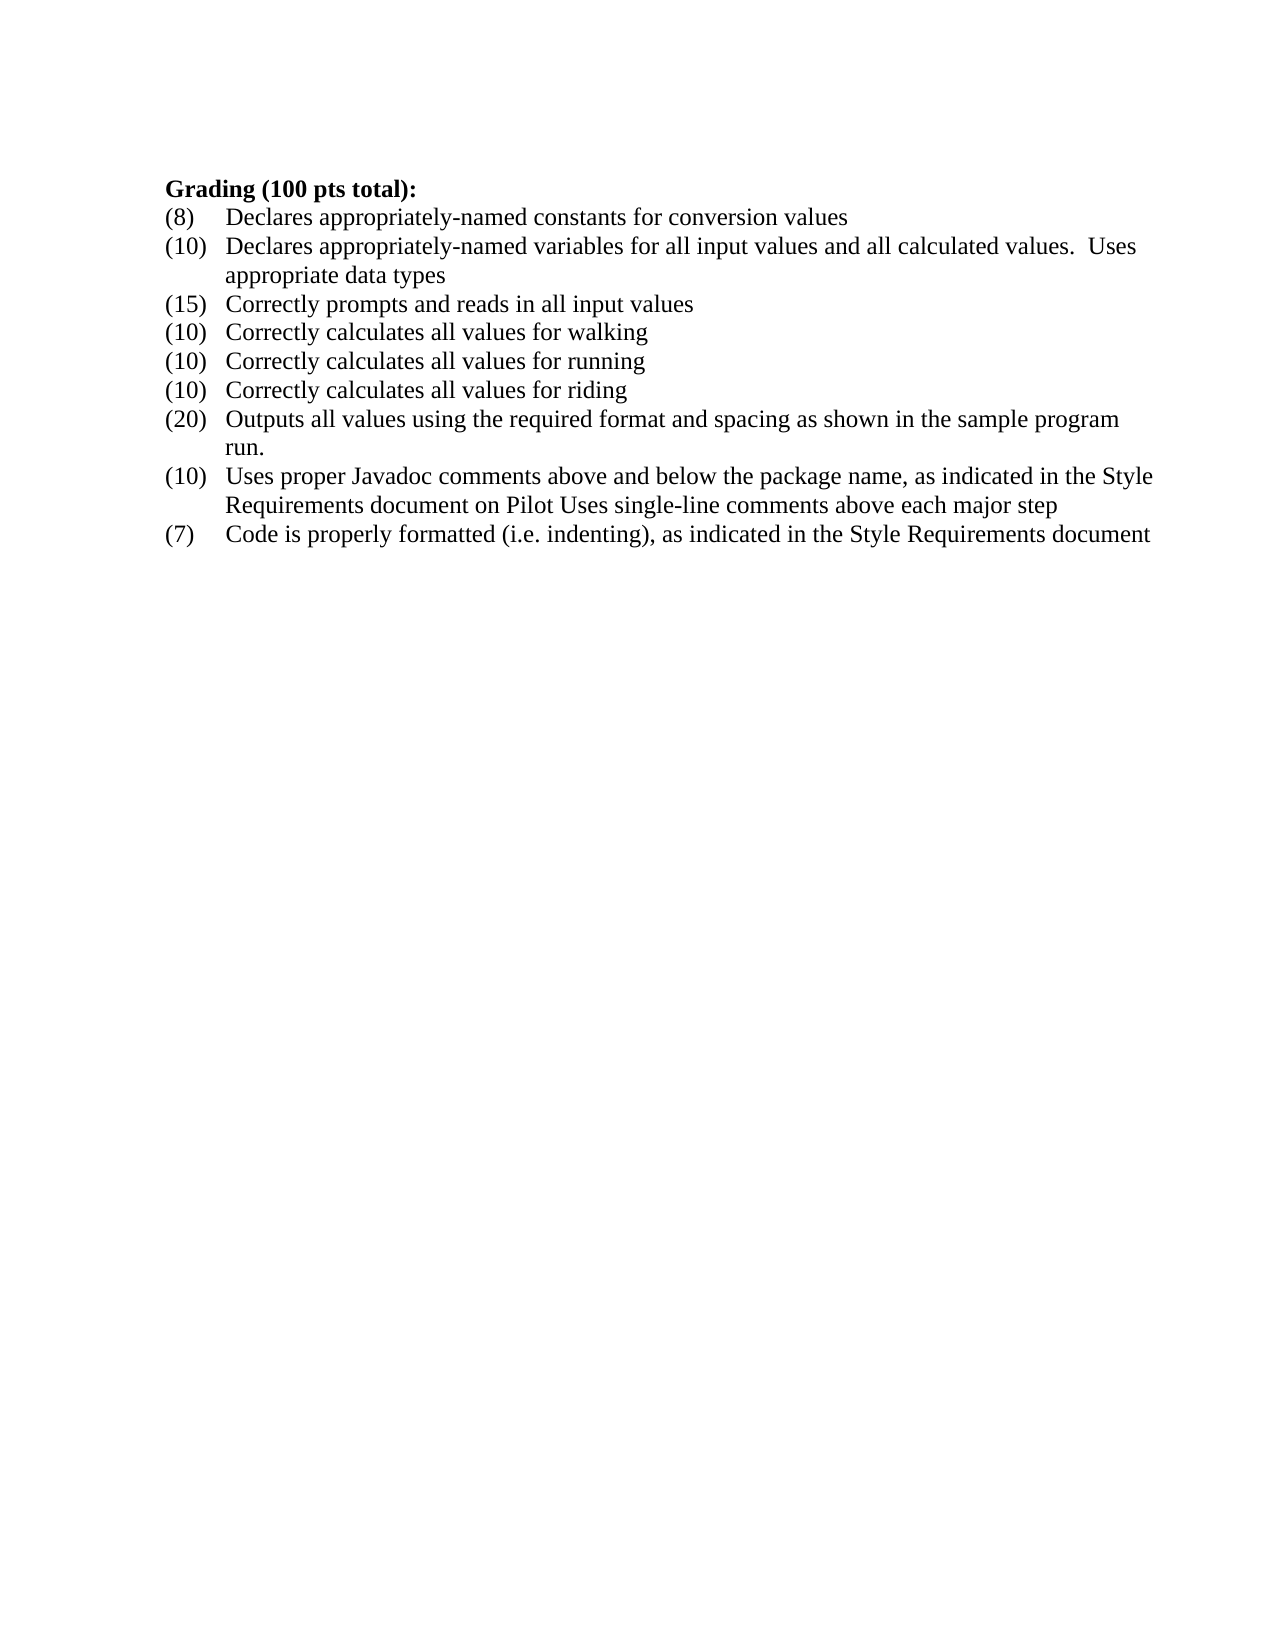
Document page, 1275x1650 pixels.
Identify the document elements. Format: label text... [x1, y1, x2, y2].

text (10) Correctly calculates all values for riding [165, 375, 1155, 404]
text (10) Correctly calculates all values for running [165, 346, 1155, 375]
text (10) Uses proper Javadoc comments above and below the package name, as indicated in the Style Requirements document on Pilot Uses single-line comments above each major step [165, 461, 1155, 519]
text (7) Code is properly formatted (i.e. indenting), as indicated in the Style Requirements document [165, 519, 1155, 547]
text (10) Correctly calculates all values for walking [165, 317, 1155, 346]
text (8) Declares appropriately-named constants for conversion values [165, 202, 1155, 231]
text (10) Declares appropriately-named variables for all input values and all calculated values. Uses appropriate data types [165, 231, 1155, 289]
text Grading (100 pts total): [165, 174, 1155, 202]
text (20) Outputs all values using the required format and spacing as shown in the sample program run. [165, 404, 1155, 461]
text (15) Correctly prompts and reads in all input values [165, 289, 1155, 317]
